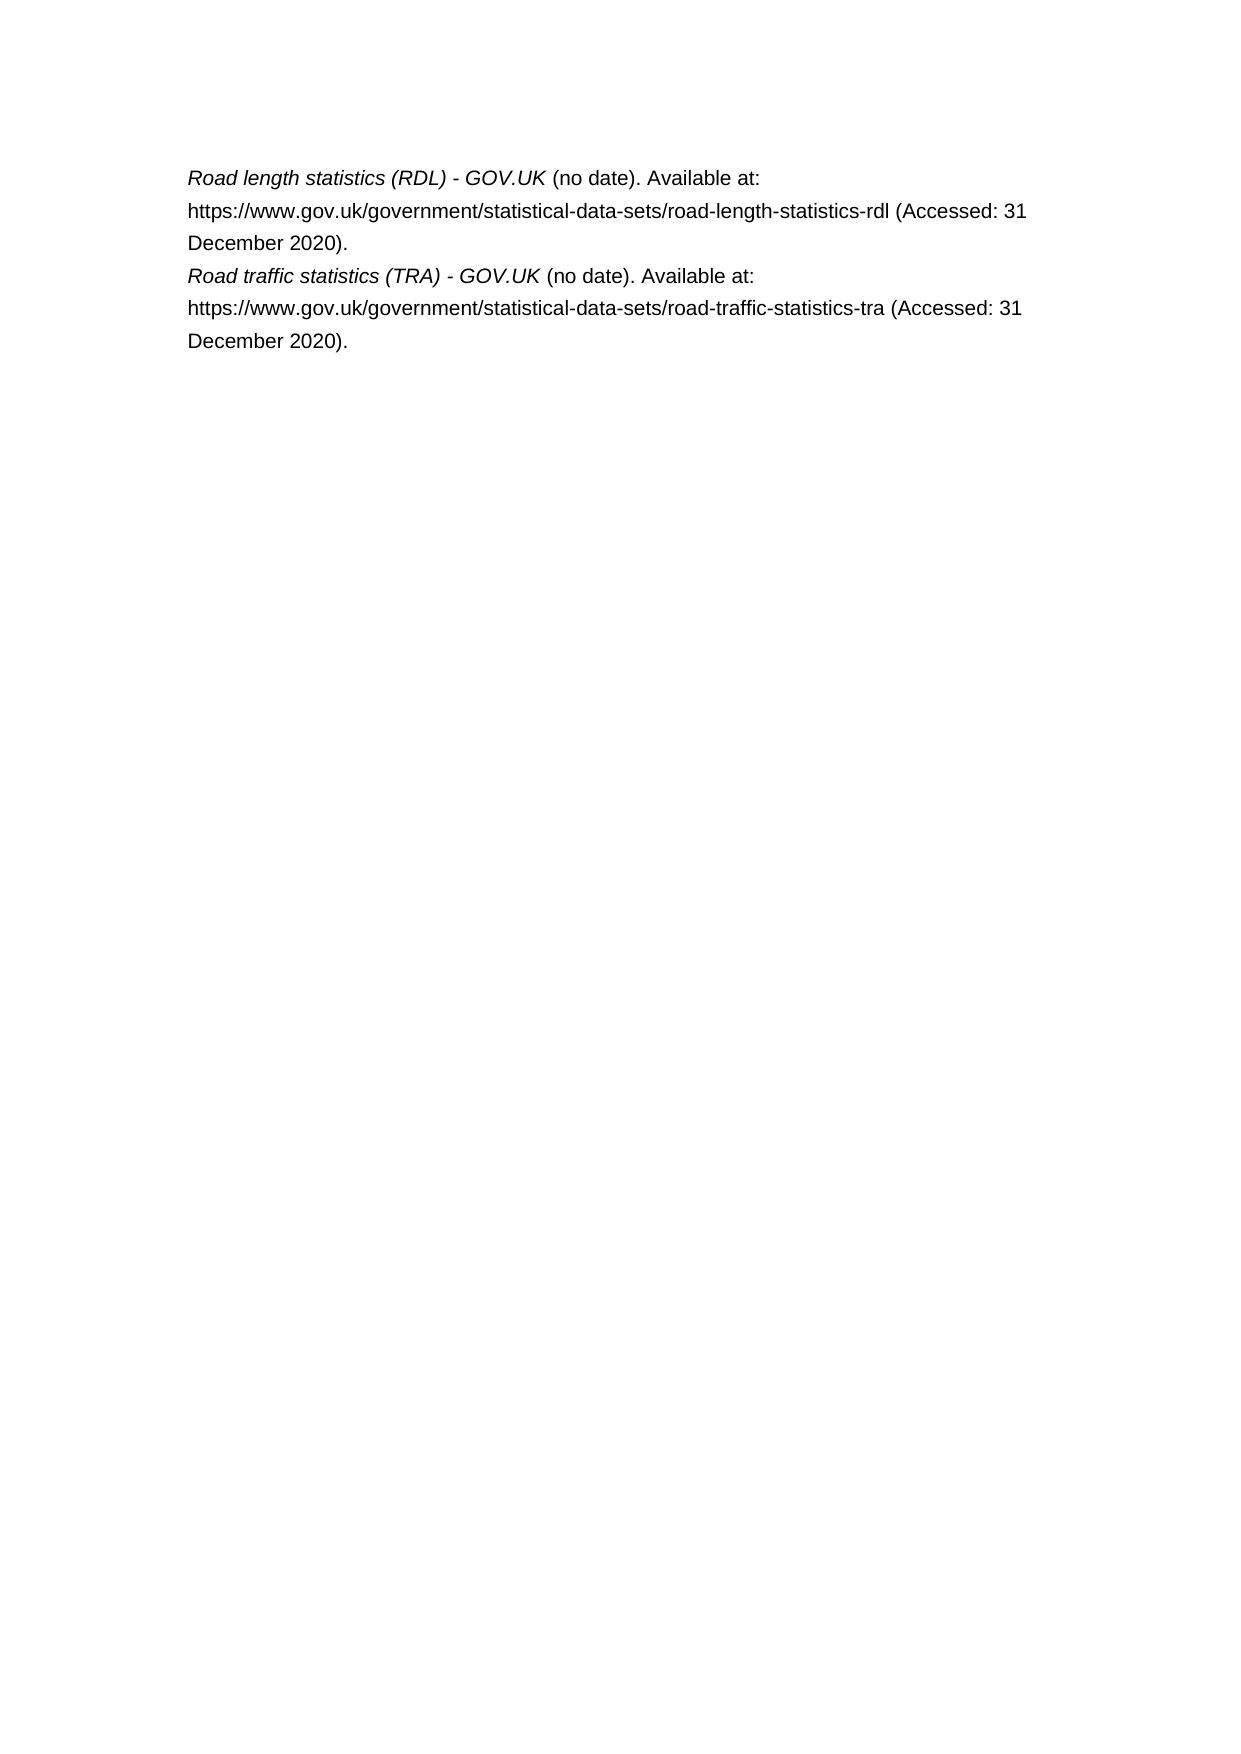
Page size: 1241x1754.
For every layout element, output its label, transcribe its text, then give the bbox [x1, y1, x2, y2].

text Road traffic statistics (TRA) - GOV.UK (no date). Available at: https://www.gov.uk/government/statistical-data-sets/road-traffic-statistics-tra (Accessed: 31 December 2020). [187, 259, 1053, 357]
text Road length statistics (RDL) - GOV.UK (no date). Available at: https://www.gov.uk/government/statistical-data-sets/road-length-statistics-rdl (Accessed: 31 December 2020). [187, 162, 1053, 259]
